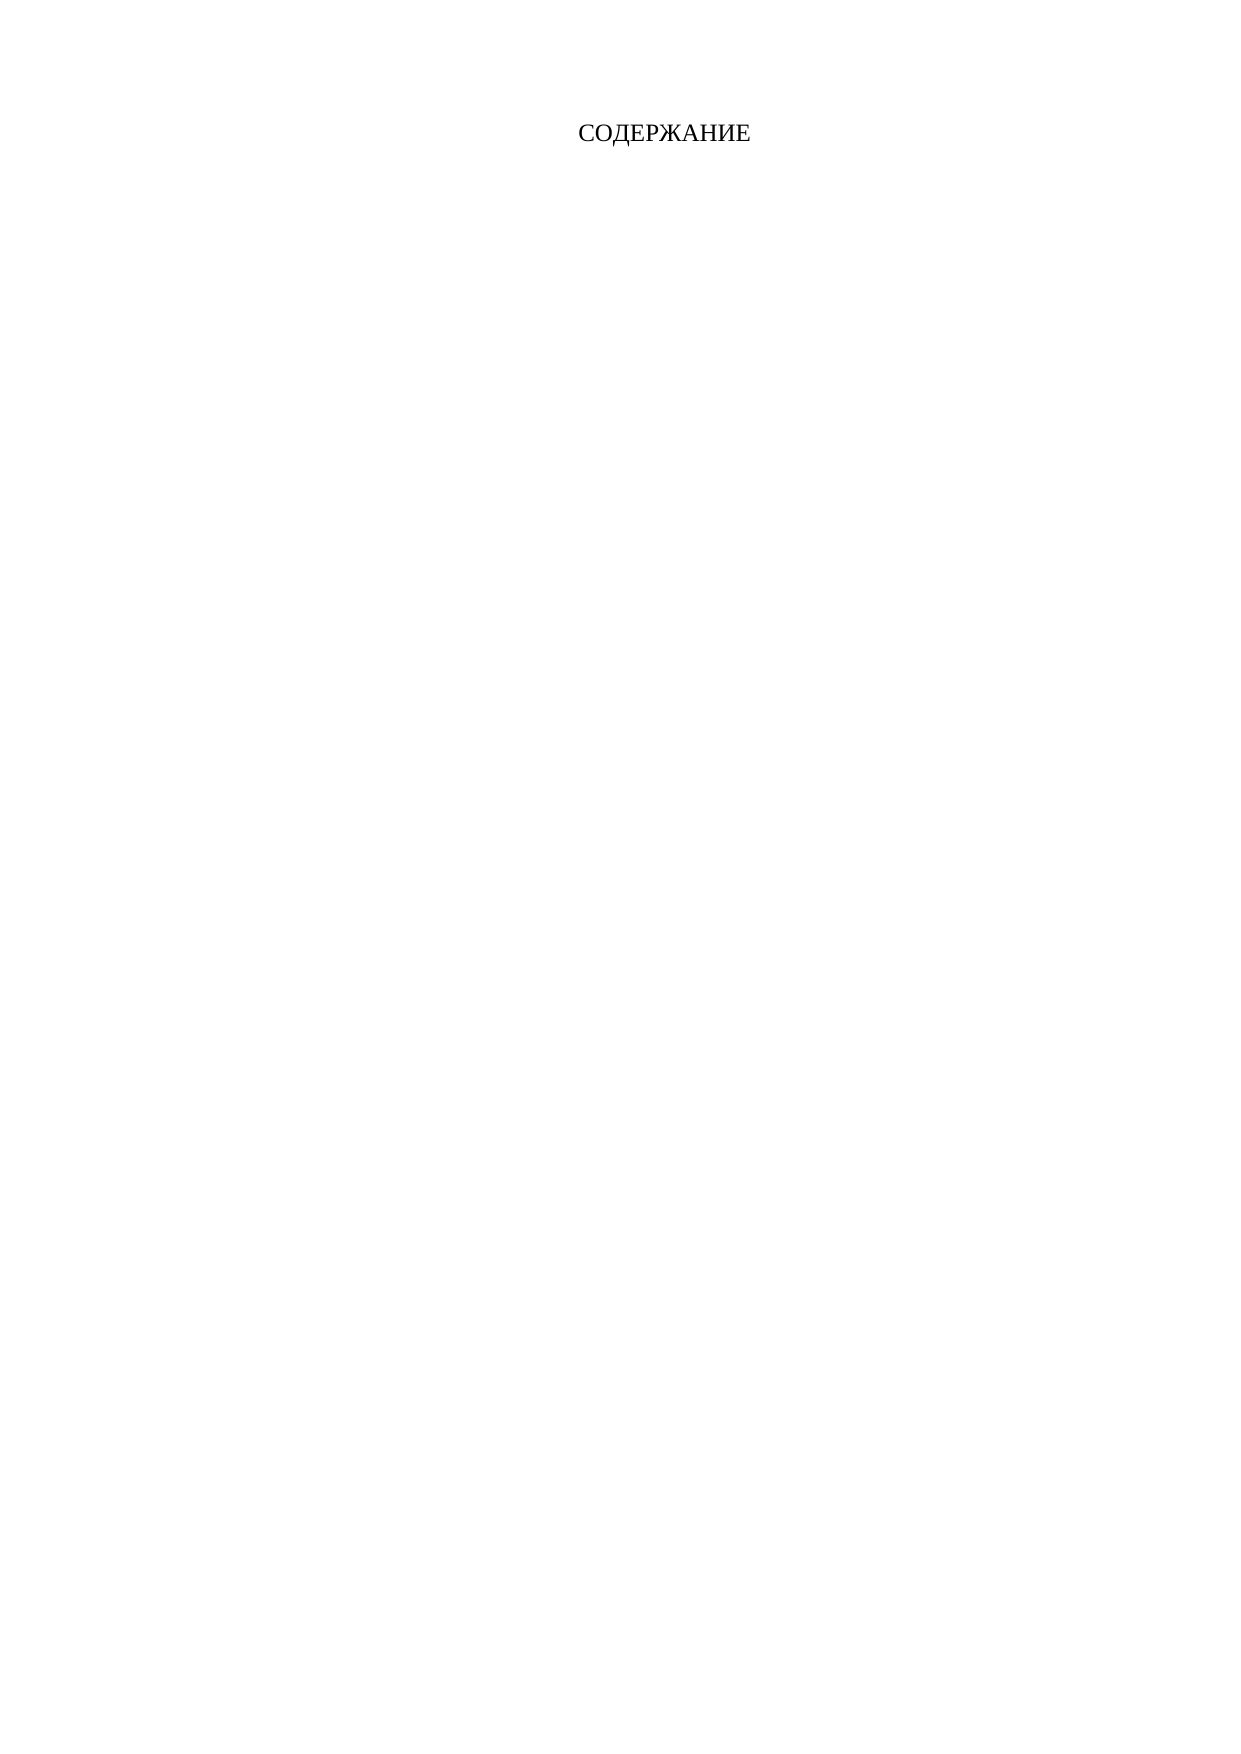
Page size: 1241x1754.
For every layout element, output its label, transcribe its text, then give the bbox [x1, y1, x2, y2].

text СОДЕРЖАНИЕ [177, 118, 1152, 147]
